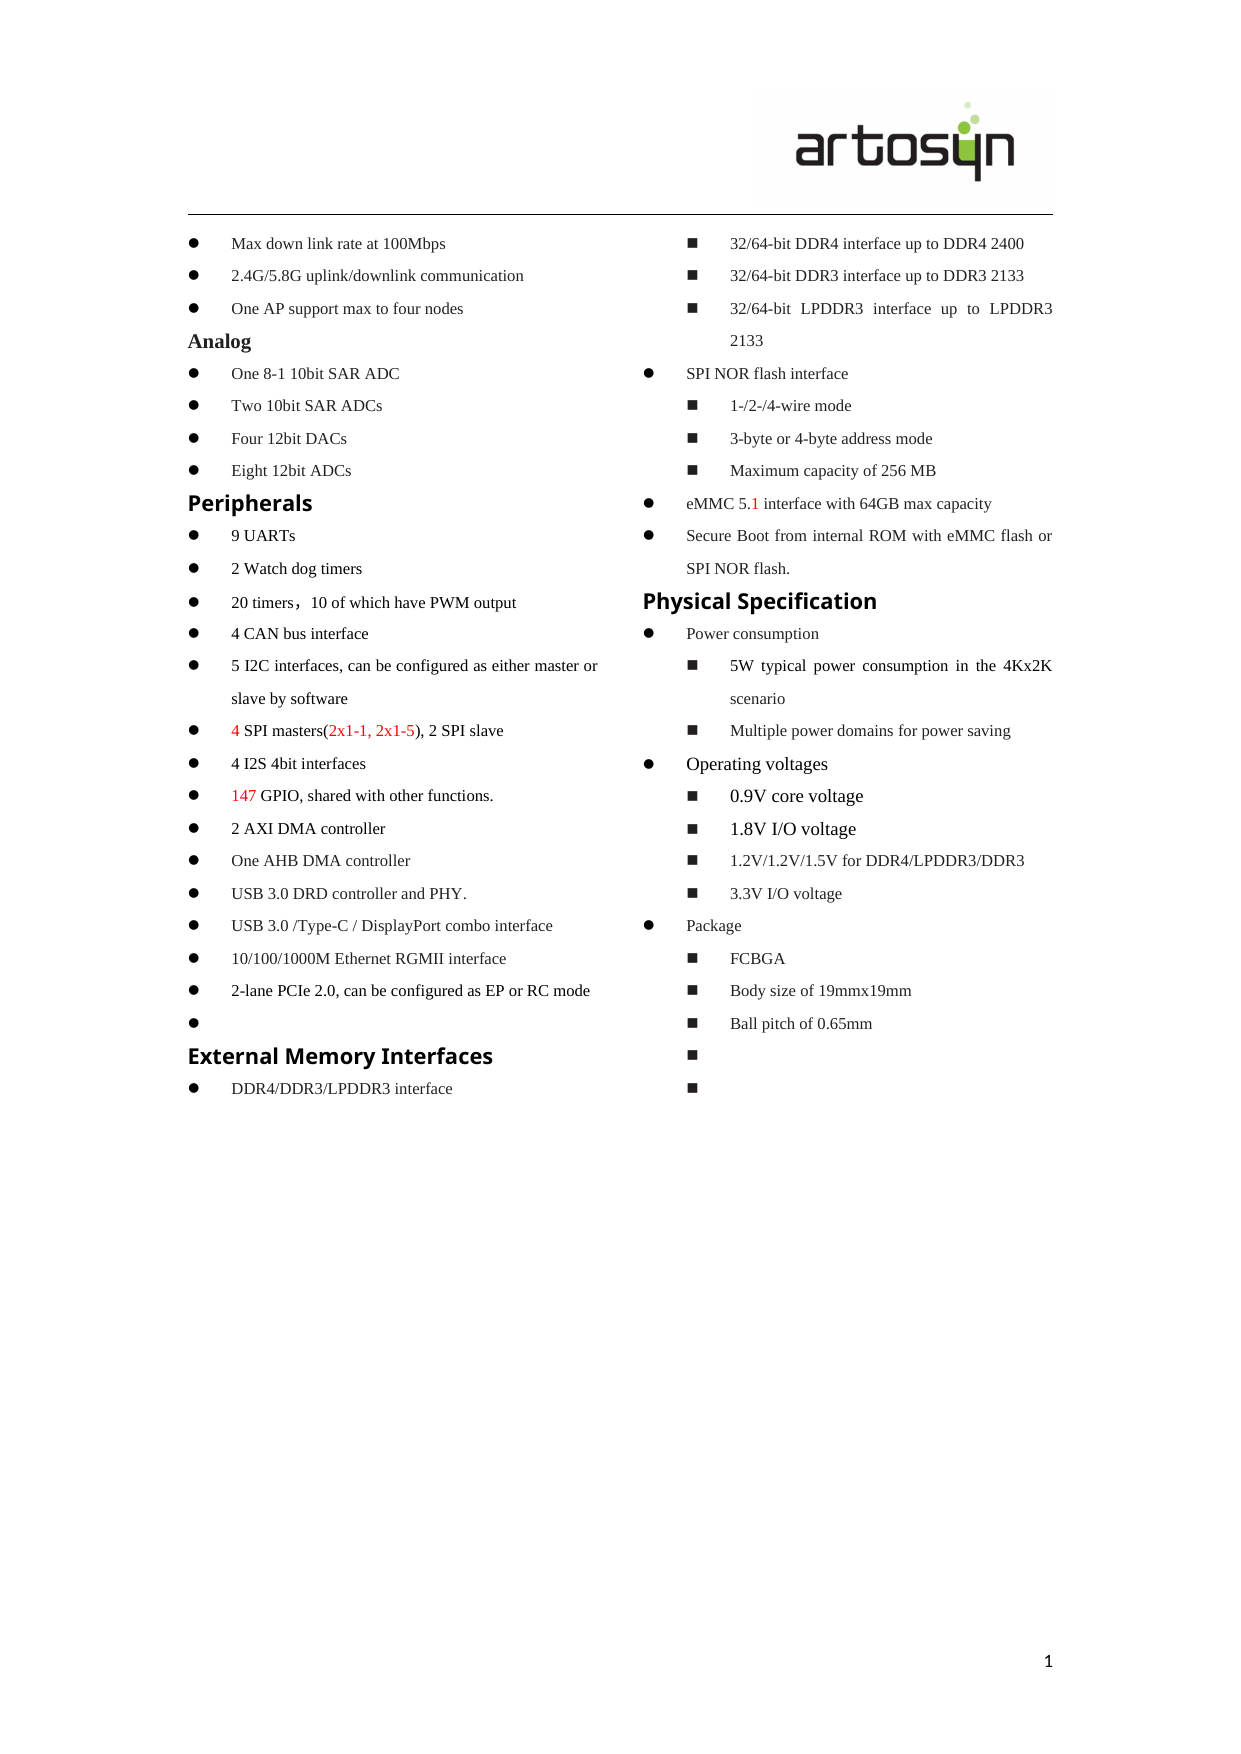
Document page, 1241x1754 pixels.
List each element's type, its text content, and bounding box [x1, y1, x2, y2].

list 2-lane PCIe 2.0, can be configured as EP or RC mode [187, 974, 598, 1007]
list 5W typical power consumption in the 4Kx2K scenario [686, 649, 1053, 714]
list 3.3V I/O voltage [686, 877, 1053, 909]
list One AHB DMA controller [187, 844, 598, 877]
list 2.4G/5.8G uplink/downlink communication [187, 259, 598, 292]
list 20 timers，10 of which have PWM output [187, 584, 598, 617]
text Physical Specification [642, 584, 1053, 617]
list eMMC 5.1 interface with 64GB max capacity [642, 487, 1053, 519]
text External Memory Interfaces [187, 1039, 598, 1072]
list SPI NOR flash interface [642, 357, 1053, 389]
list 10/100/1000M Ethernet RGMII interface [187, 942, 598, 974]
list 32/64-bit DDR3 interface up to DDR3 2133 [686, 259, 1053, 292]
list Two 10bit SAR ADCs [187, 389, 598, 422]
list Body size of 19mmx19mm [686, 974, 1053, 1007]
list 32/64-bit DDR4 interface up to DDR4 2400 [686, 227, 1053, 259]
list 4 CAN bus interface [187, 617, 598, 649]
list 3-byte or 4-byte address mode [686, 422, 1053, 454]
text Analog [187, 324, 598, 357]
list Multiple power domains for power saving [686, 714, 1053, 747]
list 1.2V/1.2V/1.5V for DDR4/LPDDR3/DDR3 [686, 844, 1053, 877]
list 4 SPI masters(2x1-1, 2x1-5), 2 SPI slave [187, 714, 598, 747]
picture [755, 88, 1053, 212]
list 9 UARTs [187, 519, 598, 552]
list One 8-1 10bit SAR ADC [187, 357, 598, 389]
list 4 I2S 4bit interfaces [187, 747, 598, 779]
list 5 I2C interfaces, can be configured as either master or slave by software [187, 649, 598, 714]
list 147 GPIO, shared with other functions. [187, 779, 598, 812]
list 0.9V core voltage [686, 779, 1053, 812]
list Package [642, 909, 1053, 942]
list Secure Boot from internal ROM with eMMC flash or SPI NOR flash. [642, 519, 1053, 584]
list One AP support max to four nodes [187, 292, 598, 324]
list 2 Watch dog timers [187, 552, 598, 584]
list USB 3.0 DRD controller and PHY. [187, 877, 598, 909]
list FCBGA [686, 942, 1053, 974]
text Peripherals [187, 487, 598, 519]
list 1-/2-/4-wire mode [686, 389, 1053, 422]
list 1.8V I/O voltage [686, 812, 1053, 844]
list Four 12bit DACs [187, 422, 598, 454]
list Power consumption [642, 617, 1053, 649]
list Operating voltages [642, 747, 1053, 779]
list Max down link rate at 100Mbps [187, 227, 598, 259]
list Ball pitch of 0.65mm [686, 1007, 1053, 1039]
list USB 3.0 /Type-C / DisplayPort combo interface [187, 909, 598, 942]
list 32/64-bit LPDDR3 interface up to LPDDR3 2133 [686, 292, 1053, 357]
list 2 AXI DMA controller [187, 812, 598, 844]
list DDR4/DDR3/LPDDR3 interface [187, 1072, 598, 1104]
list Maximum capacity of 256 MB [686, 454, 1053, 487]
list Eight 12bit ADCs [187, 454, 598, 487]
